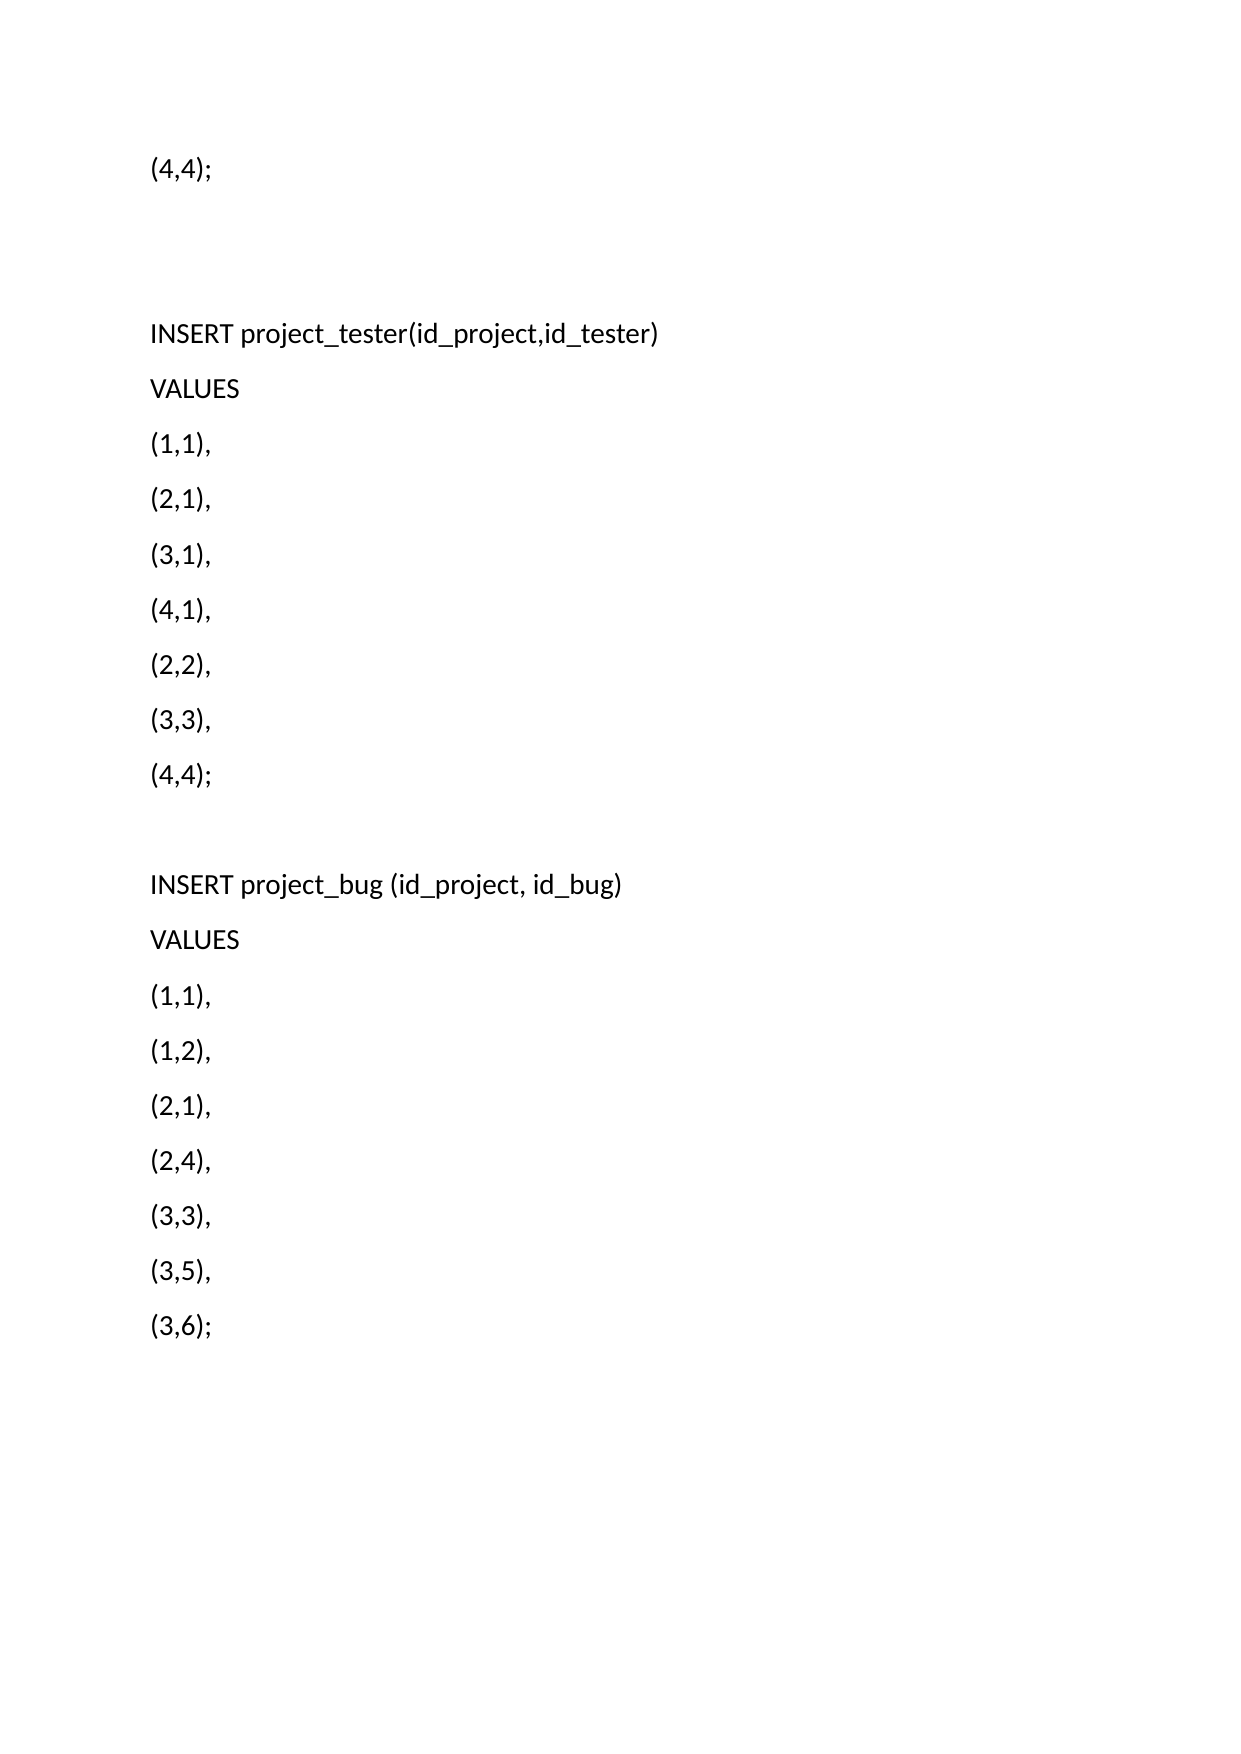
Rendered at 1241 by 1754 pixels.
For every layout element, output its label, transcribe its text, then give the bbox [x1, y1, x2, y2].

text (4,4); [150, 150, 1090, 186]
text (2,1), [150, 481, 1090, 516]
text (3,3), [150, 701, 1090, 737]
text (2,1), [150, 1087, 1090, 1122]
text (1,1), [150, 426, 1090, 461]
text (2,2), [150, 646, 1090, 682]
text (3,6); [150, 1307, 1090, 1343]
text VALUES [150, 370, 1090, 406]
text INSERT project_tester(id_project,id_tester) [150, 315, 1090, 351]
text (2,4), [150, 1142, 1090, 1177]
text (1,2), [150, 1032, 1090, 1067]
text VALUES [150, 921, 1090, 957]
text (3,3), [150, 1197, 1090, 1233]
text (4,1), [150, 591, 1090, 626]
text INSERT project_bug (id_project, id_bug) [150, 866, 1090, 902]
text (4,4); [150, 756, 1090, 792]
text (3,5), [150, 1252, 1090, 1288]
text (3,1), [150, 536, 1090, 571]
text (1,1), [150, 977, 1090, 1012]
